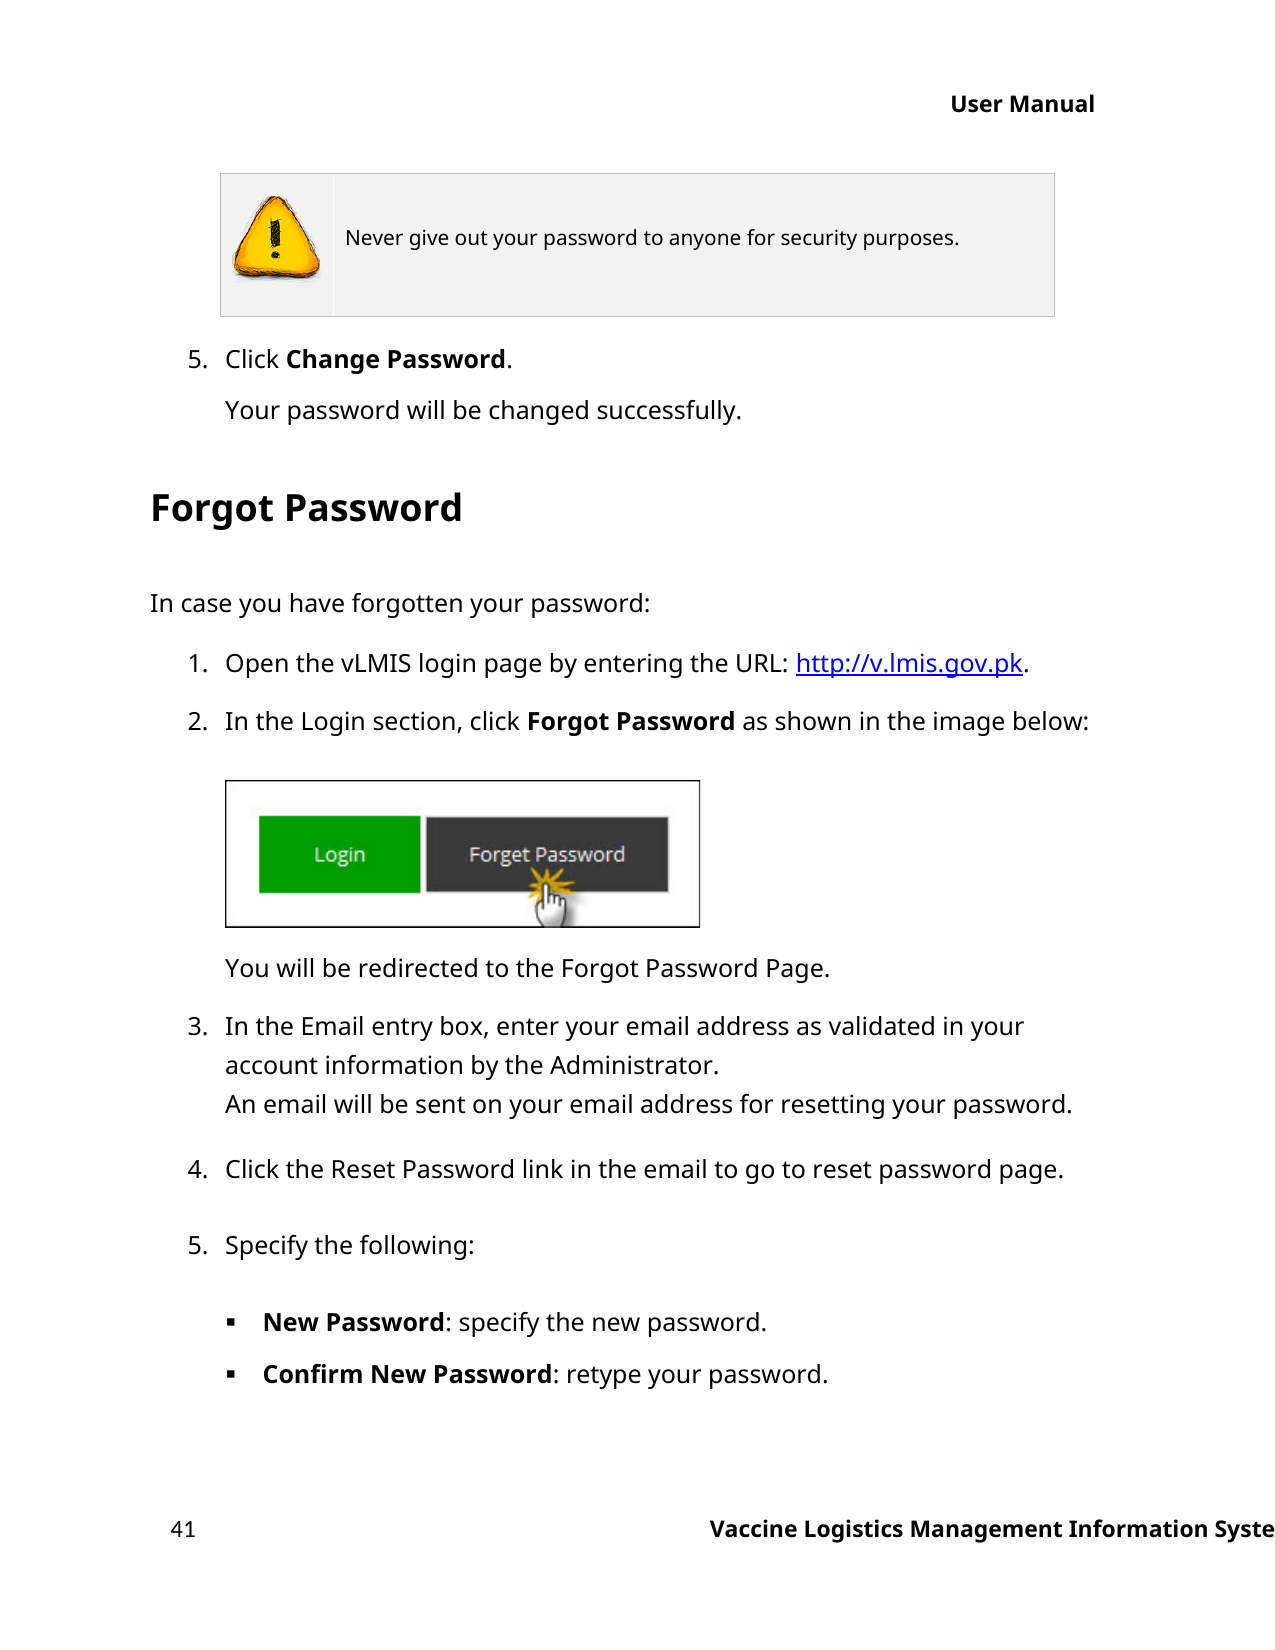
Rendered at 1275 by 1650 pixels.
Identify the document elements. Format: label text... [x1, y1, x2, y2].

list New Password: specify the new password. [225, 1305, 1095, 1339]
list You will be redirected to the Forgot Password Page. [225, 951, 1095, 985]
list In the Email entry box, enter your email address as validated in your account information by the Administrator. An email will be sent on your email address for resetting your password. [187, 1009, 1095, 1121]
list Specify the following: [187, 1228, 1095, 1262]
picture [231, 192, 322, 283]
table_header [221, 174, 333, 316]
list Confirm New Password: retype your password. [225, 1356, 1095, 1390]
list Click Change Password. Your password will be changed successfully. [187, 342, 1125, 427]
list Open the vLMIS login page by entering the URL: http://v.lmis.gov.pk. [187, 645, 1095, 679]
table_header Never give out your password to anyone for security purposes. [334, 174, 1054, 316]
subtitle Forgot Password [150, 481, 1125, 532]
text In case you have forgotten your password: [150, 585, 1125, 619]
picture [225, 780, 700, 928]
list Click the Reset Password link in the email to go to reset password page. [187, 1151, 1095, 1185]
